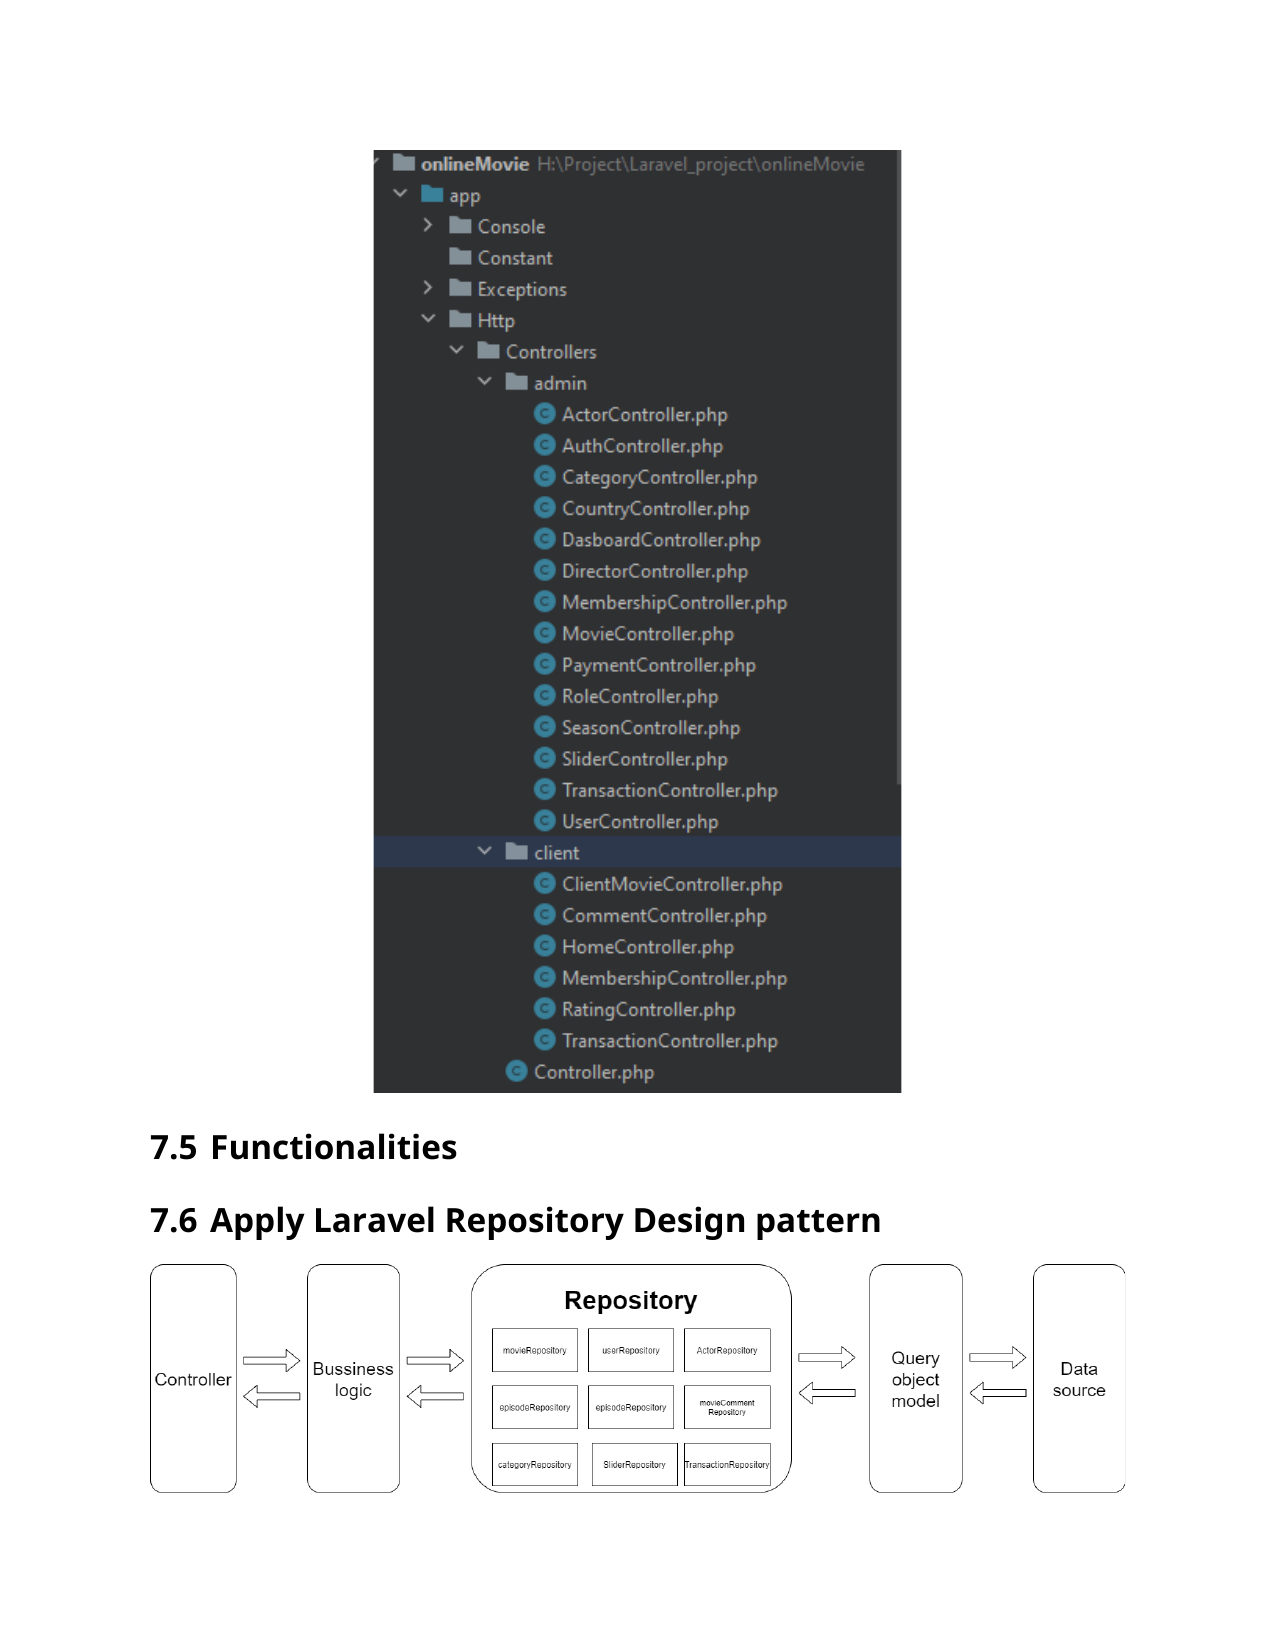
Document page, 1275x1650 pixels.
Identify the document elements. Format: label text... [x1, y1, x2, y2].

picture [150, 1264, 1125, 1493]
subtitle Apply Laravel Repository Design pattern [150, 1196, 1125, 1242]
subtitle Functionalities [150, 1124, 1125, 1169]
picture [373, 150, 902, 1093]
